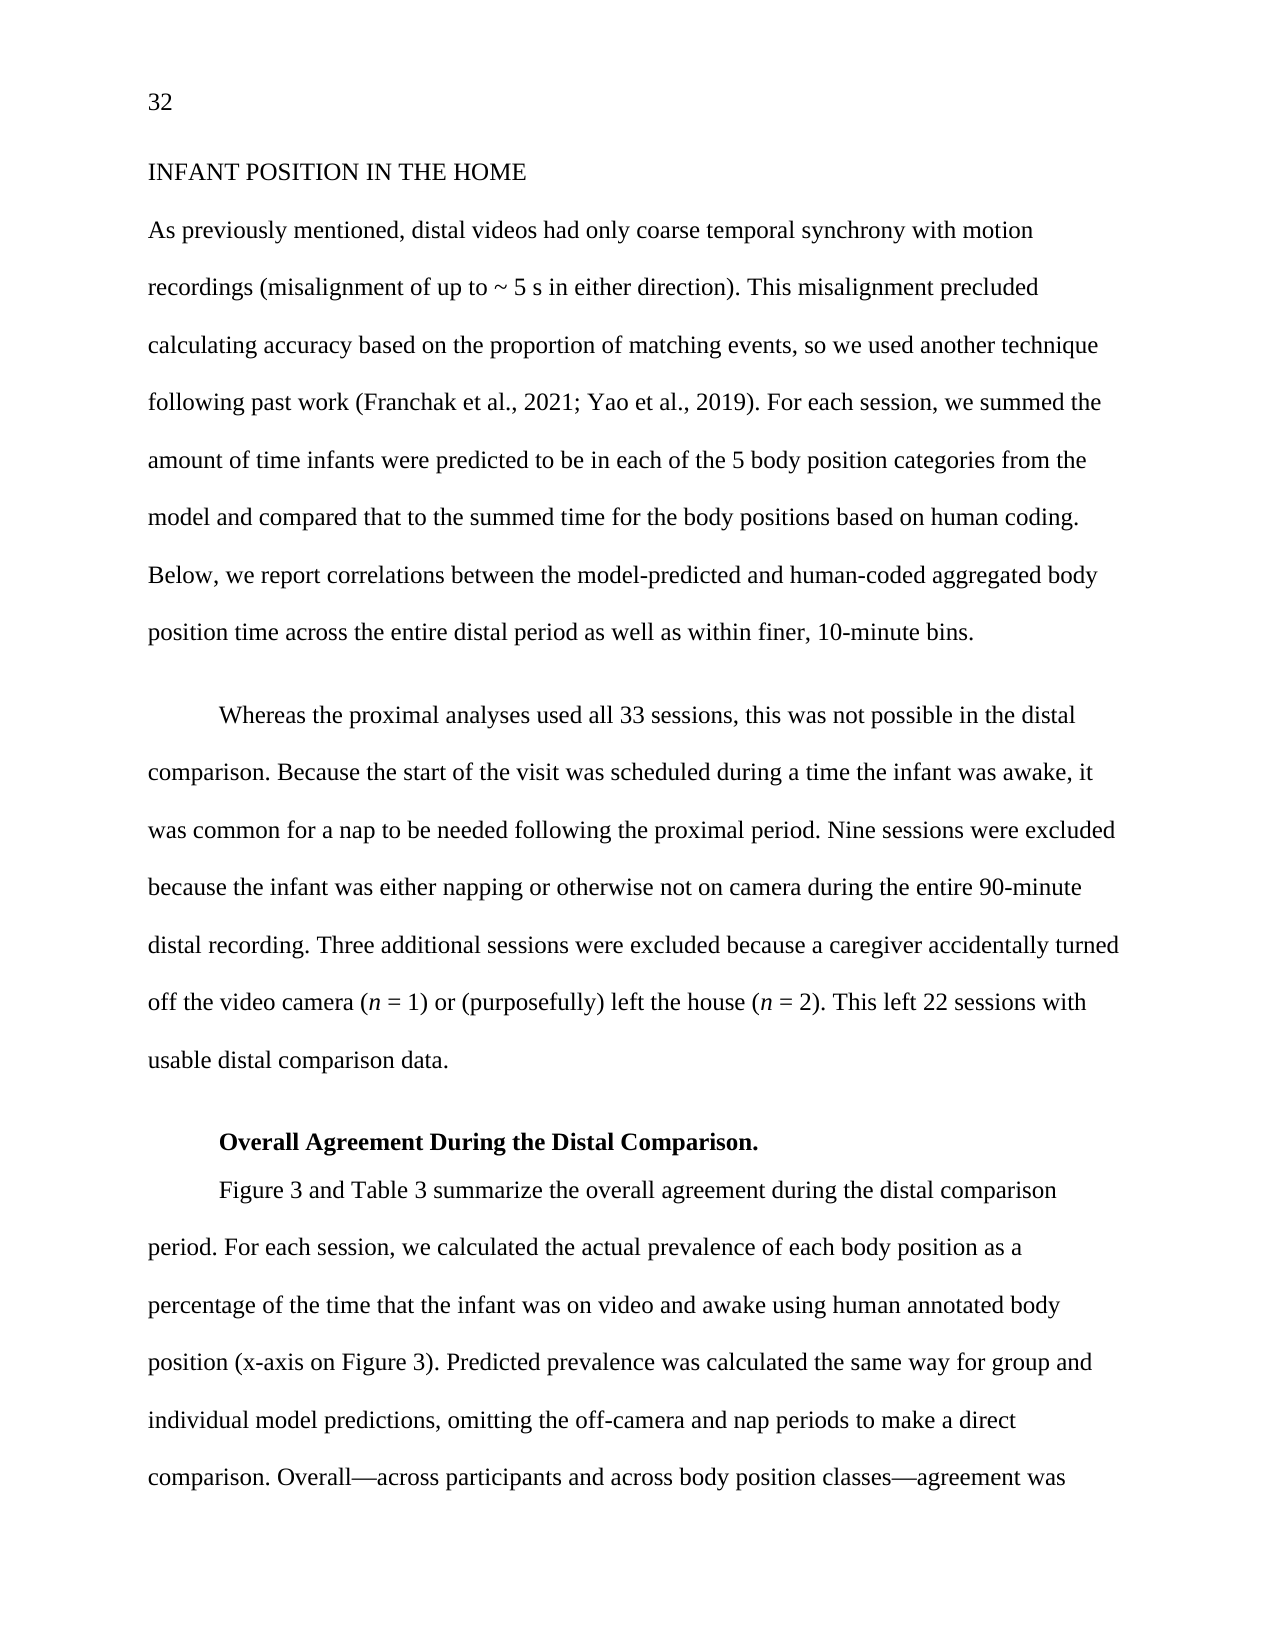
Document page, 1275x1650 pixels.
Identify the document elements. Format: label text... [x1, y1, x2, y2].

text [148, 215, 1127, 646]
text Whereas the proximal analyses used all 33 sessions, this was not possible in the distal comparison. Because the start of the visit was scheduled during a time the infant was awake, it was common for a nap to be needed following the proximal period. Nine sessions were excluded because the infant was either napping or otherwise not on camera during the entire 90-minute distal recording. Three additional sessions were excluded because a caregiver accidentally turned off the video camera (n = 1) or (purposefully) left the house (n = 2). This left 22 sessions with usable distal comparison data. [148, 700, 1127, 1074]
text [148, 1175, 1127, 1491]
subtitle Overall Agreement During the Distal Comparison. [148, 1127, 1127, 1156]
